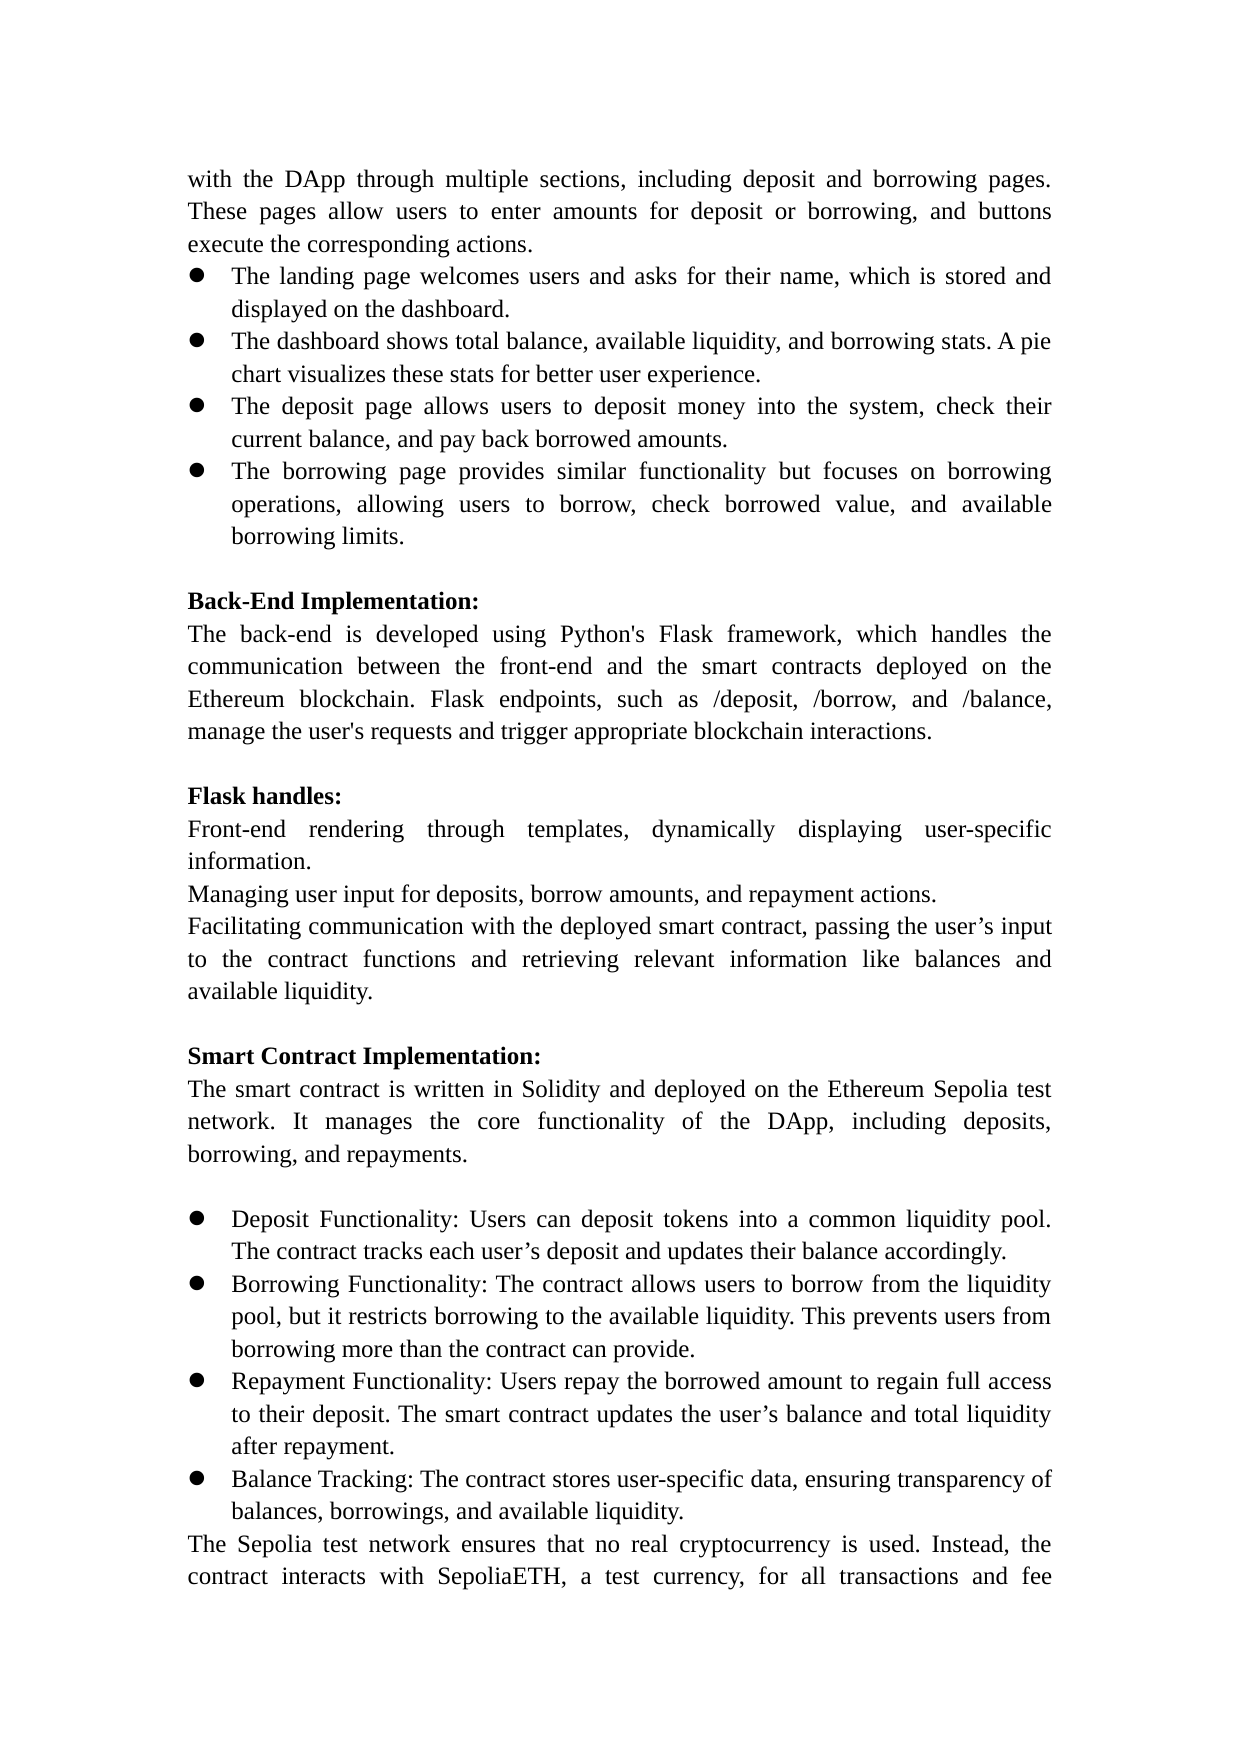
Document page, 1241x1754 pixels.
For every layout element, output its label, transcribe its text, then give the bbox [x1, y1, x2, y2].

text Smart Contract Implementation: [187, 1039, 1053, 1072]
list Repayment Functionality: Users repay the borrowed amount to regain full access to their deposit. The smart contract updates the user’s balance and total liquidity after repayment. [187, 1364, 1053, 1462]
list The landing page welcomes users and asks for their name, which is stored and displayed on the dashboard. [187, 259, 1053, 324]
list Balance Tracking: The contract stores user-specific data, ensuring transparency of balances, borrowings, and available liquidity. [187, 1462, 1053, 1527]
text Facilitating communication with the deployed smart contract, passing the user’s input to the contract functions and retrieving relevant information like balances and available liquidity. [187, 909, 1053, 1007]
text Front-end rendering through templates, dynamically displaying user-specific information. [187, 812, 1053, 877]
list Borrowing Functionality: The contract allows users to borrow from the liquidity pool, but it restricts borrowing to the available liquidity. This prevents users from borrowing more than the contract can provide. [187, 1267, 1053, 1364]
text Managing user input for deposits, borrow amounts, and repayment actions. [187, 877, 1053, 909]
list Deposit Functionality: Users can deposit tokens into a common liquidity pool. The contract tracks each user’s deposit and updates their balance accordingly. [187, 1202, 1053, 1267]
text Back-End Implementation: [187, 584, 1053, 617]
list The deposit page allows users to deposit money into the system, check their current balance, and pay back borrowed amounts. [187, 389, 1053, 454]
list The borrowing page provides similar functionality but focuses on borrowing operations, allowing users to borrow, check borrowed value, and available borrowing limits. [187, 454, 1053, 552]
text Flask handles: [187, 779, 1053, 812]
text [187, 1527, 1053, 1592]
text The back-end is developed using Python's Flask framework, which handles the communication between the front-end and the smart contracts deployed on the Ethereum blockchain. Flask endpoints, such as /deposit, /borrow, and /balance, manage the user's requests and trigger appropriate blockchain interactions. [187, 617, 1053, 747]
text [187, 162, 1053, 259]
list The dashboard shows total balance, available liquidity, and borrowing stats. A pie chart visualizes these stats for better user experience. [187, 324, 1053, 389]
text The smart contract is written in Solidity and deployed on the Ethereum Sepolia test network. It manages the core functionality of the DApp, including deposits, borrowing, and repayments. [187, 1072, 1053, 1169]
